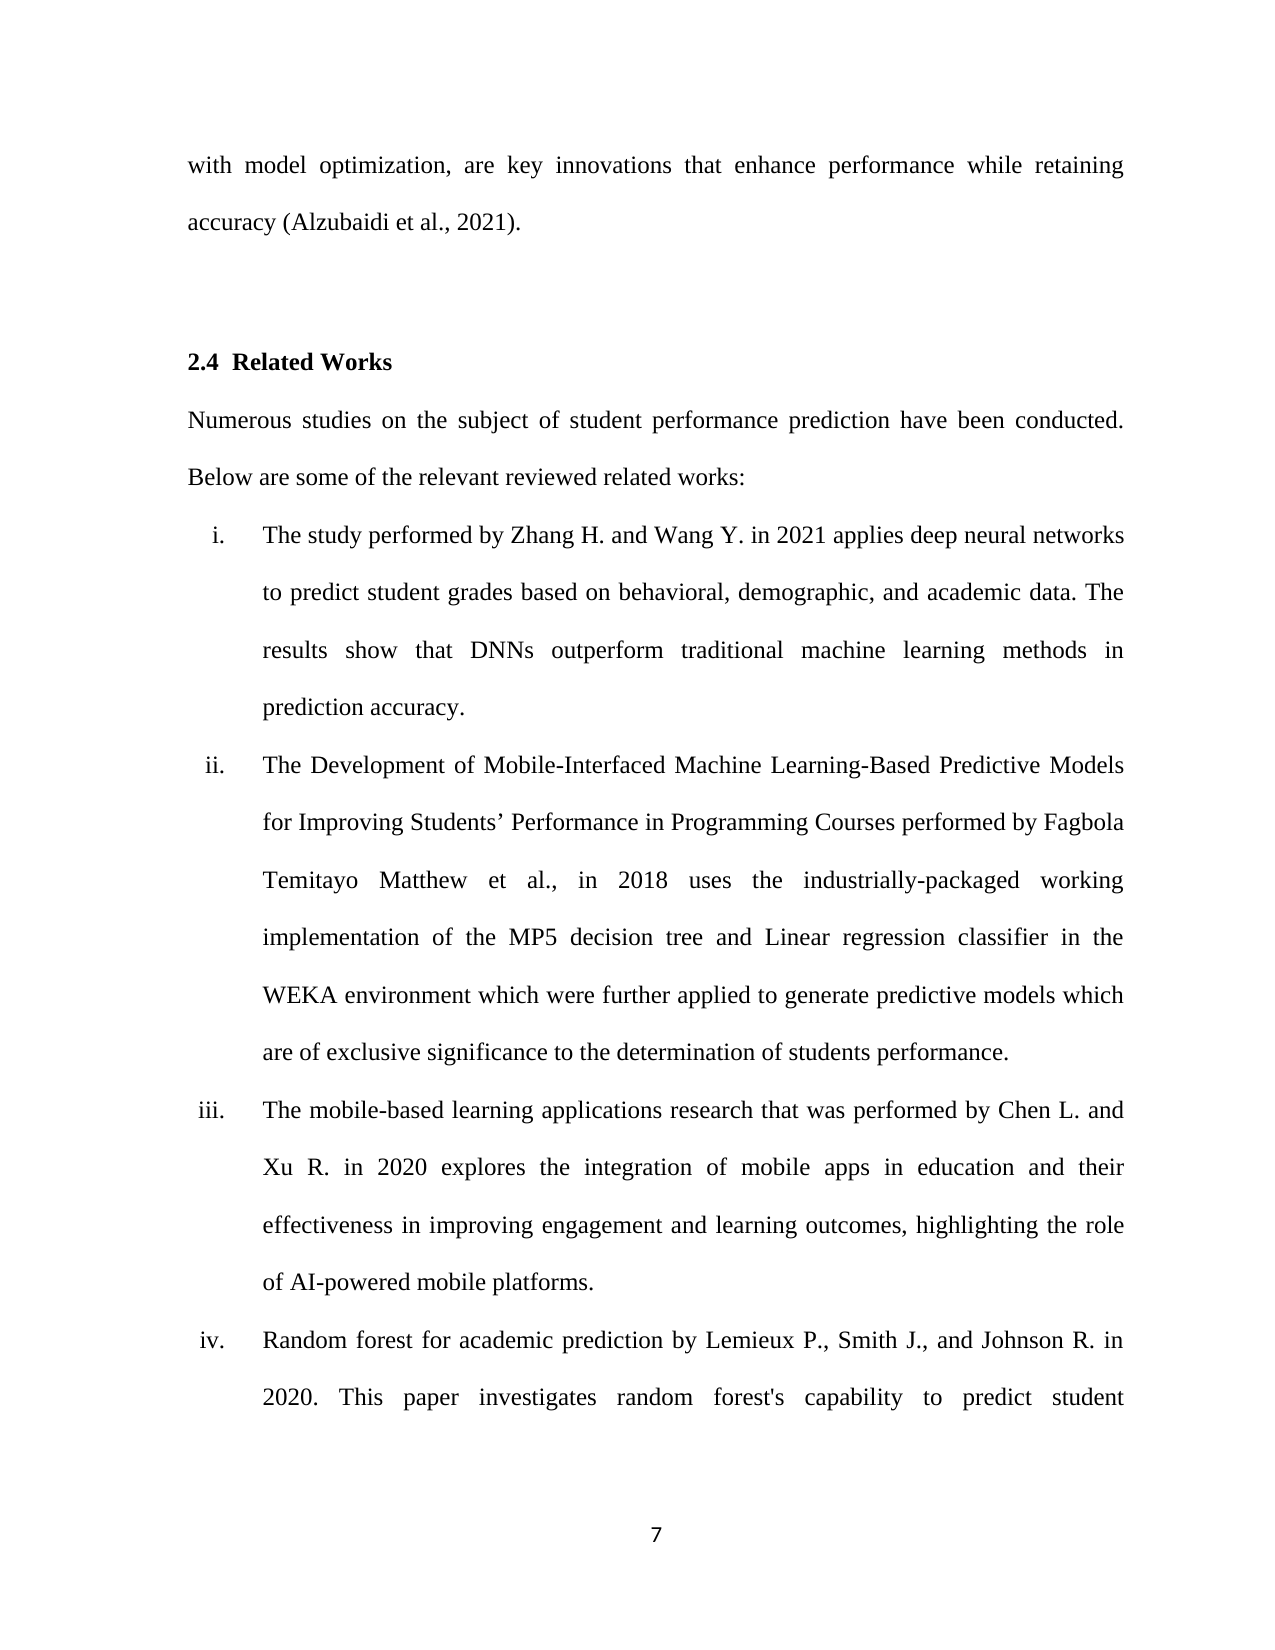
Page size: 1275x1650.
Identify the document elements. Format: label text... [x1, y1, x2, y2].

list The Development of Mobile-Interfaced Machine Learning-Based Predictive Models for Improving Students’ Performance in Programming Courses performed by Fagbola Temitayo Matthew et al., in 2018 uses the industrially-packaged working implementation of the MP5 decision tree and Linear regression classifier in the WEKA environment which were further applied to generate predictive models which are of exclusive significance to the determination of students performance. [225, 750, 1125, 1066]
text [187, 150, 1125, 236]
list Numerous studies on the subject of student performance prediction have been conducted. Below are some of the relevant reviewed related works: [187, 405, 1125, 491]
list Related Works [187, 347, 1125, 376]
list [225, 1325, 1125, 1411]
list The mobile-based learning applications research that was performed by Chen L. and Xu R. in 2020 explores the integration of mobile apps in education and their effectiveness in improving engagement and learning outcomes, highlighting the role of AI-powered mobile platforms. [225, 1095, 1125, 1296]
list The study performed by Zhang H. and Wang Y. in 2021 applies deep neural networks to predict student grades based on behavioral, demographic, and academic data. The results show that DNNs outperform traditional machine learning methods in prediction accuracy. [225, 520, 1125, 721]
